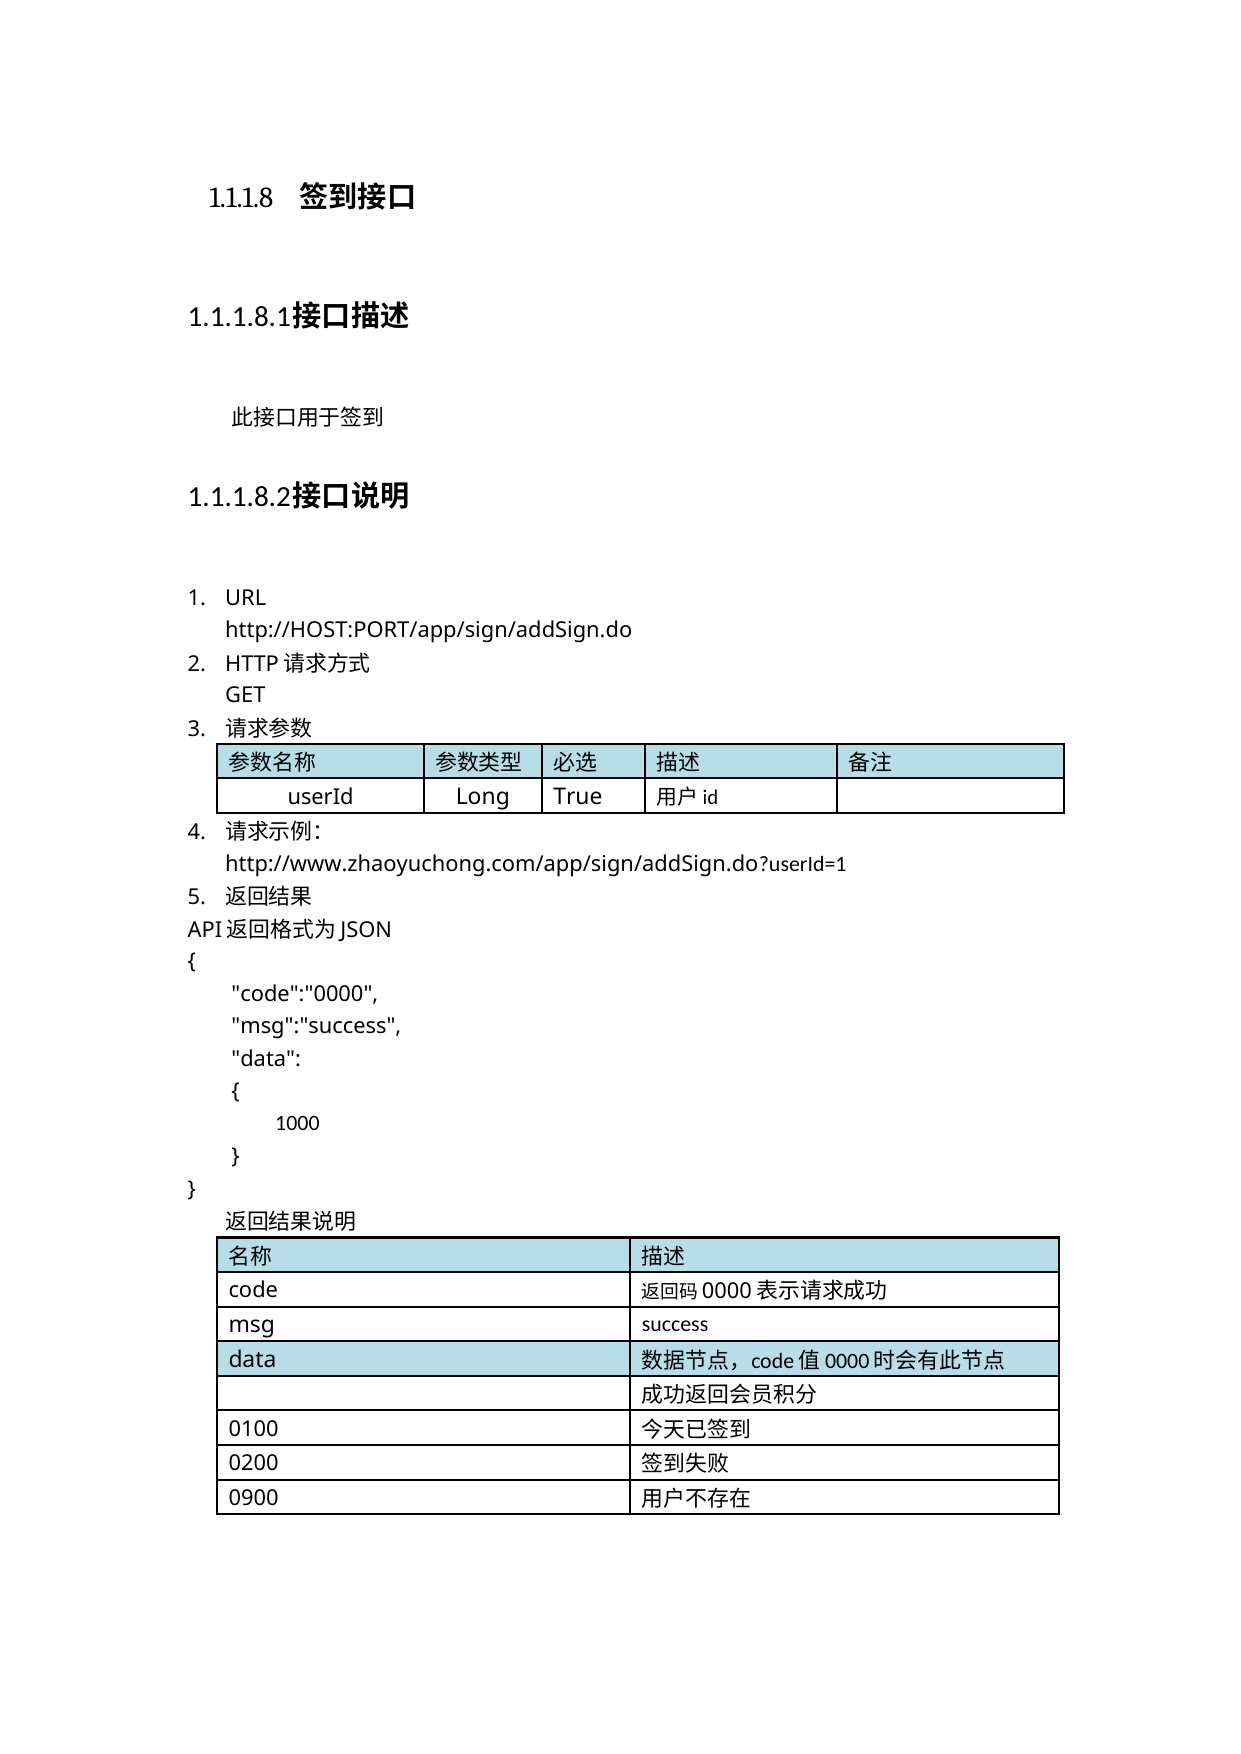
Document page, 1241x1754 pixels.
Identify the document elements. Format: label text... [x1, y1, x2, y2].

text { [187, 1074, 1053, 1106]
text 1000 [231, 1106, 1053, 1139]
table_cell 签到失败 [631, 1446, 1058, 1478]
subtitle 接口说明 [187, 461, 1053, 526]
text "data": [187, 1041, 1053, 1074]
table_cell 数据节点，code值0000时会有此节点 [631, 1342, 1058, 1375]
table_header 描述 [631, 1239, 1058, 1271]
list URL [187, 580, 1053, 613]
list 返回结果 [187, 879, 1053, 911]
text http://HOST:PORT/app/sign/addSign.do [225, 613, 1053, 645]
table_cell 0900 [218, 1481, 629, 1513]
list 请求参数 [187, 710, 1053, 743]
table_cell userId [218, 779, 423, 812]
text 返回结果说明 [225, 1204, 1053, 1236]
table_cell 今天已签到 [631, 1411, 1058, 1444]
table_header 备注 [838, 745, 1063, 777]
table_cell success [631, 1308, 1058, 1340]
table_cell 0200 [218, 1446, 629, 1478]
table_cell code [218, 1273, 629, 1306]
text "msg":"success", [187, 1009, 1053, 1041]
table_cell 用户不存在 [631, 1481, 1058, 1513]
table_cell 用户id [646, 779, 836, 812]
text GET [225, 678, 1053, 710]
text { [187, 944, 1053, 976]
table_header 名称 [218, 1239, 629, 1271]
table_cell 返回码0000表示请求成功 [631, 1273, 1058, 1306]
list HTTP请求方式 [187, 645, 1053, 678]
table_cell data [218, 1342, 629, 1375]
table_cell True [543, 779, 644, 812]
text } [187, 1171, 1053, 1204]
text 此接口用于签到 [187, 400, 1053, 432]
table_cell [218, 1377, 629, 1409]
table_cell 成功返回会员积分 [631, 1377, 1058, 1409]
table_header 参数名称 [218, 745, 423, 777]
text API返回格式为JSON [187, 911, 1053, 944]
table_cell msg [218, 1308, 629, 1340]
table_header 必选 [543, 745, 644, 777]
subtitle 接口描述 [187, 281, 1053, 346]
table_cell 0100 [218, 1411, 629, 1444]
table_header 描述 [646, 745, 836, 777]
text } [187, 1139, 1053, 1171]
table_cell [838, 779, 1063, 812]
table_header 参数类型 [425, 745, 541, 777]
text "code":"0000", [187, 976, 1053, 1009]
subtitle 签到接口 [209, 162, 1031, 227]
text http://www.zhaoyuchong.com/app/sign/addSign.do?userId=1 [225, 846, 1053, 879]
list 请求示例： [187, 814, 1053, 846]
table_cell Long [425, 779, 541, 812]
